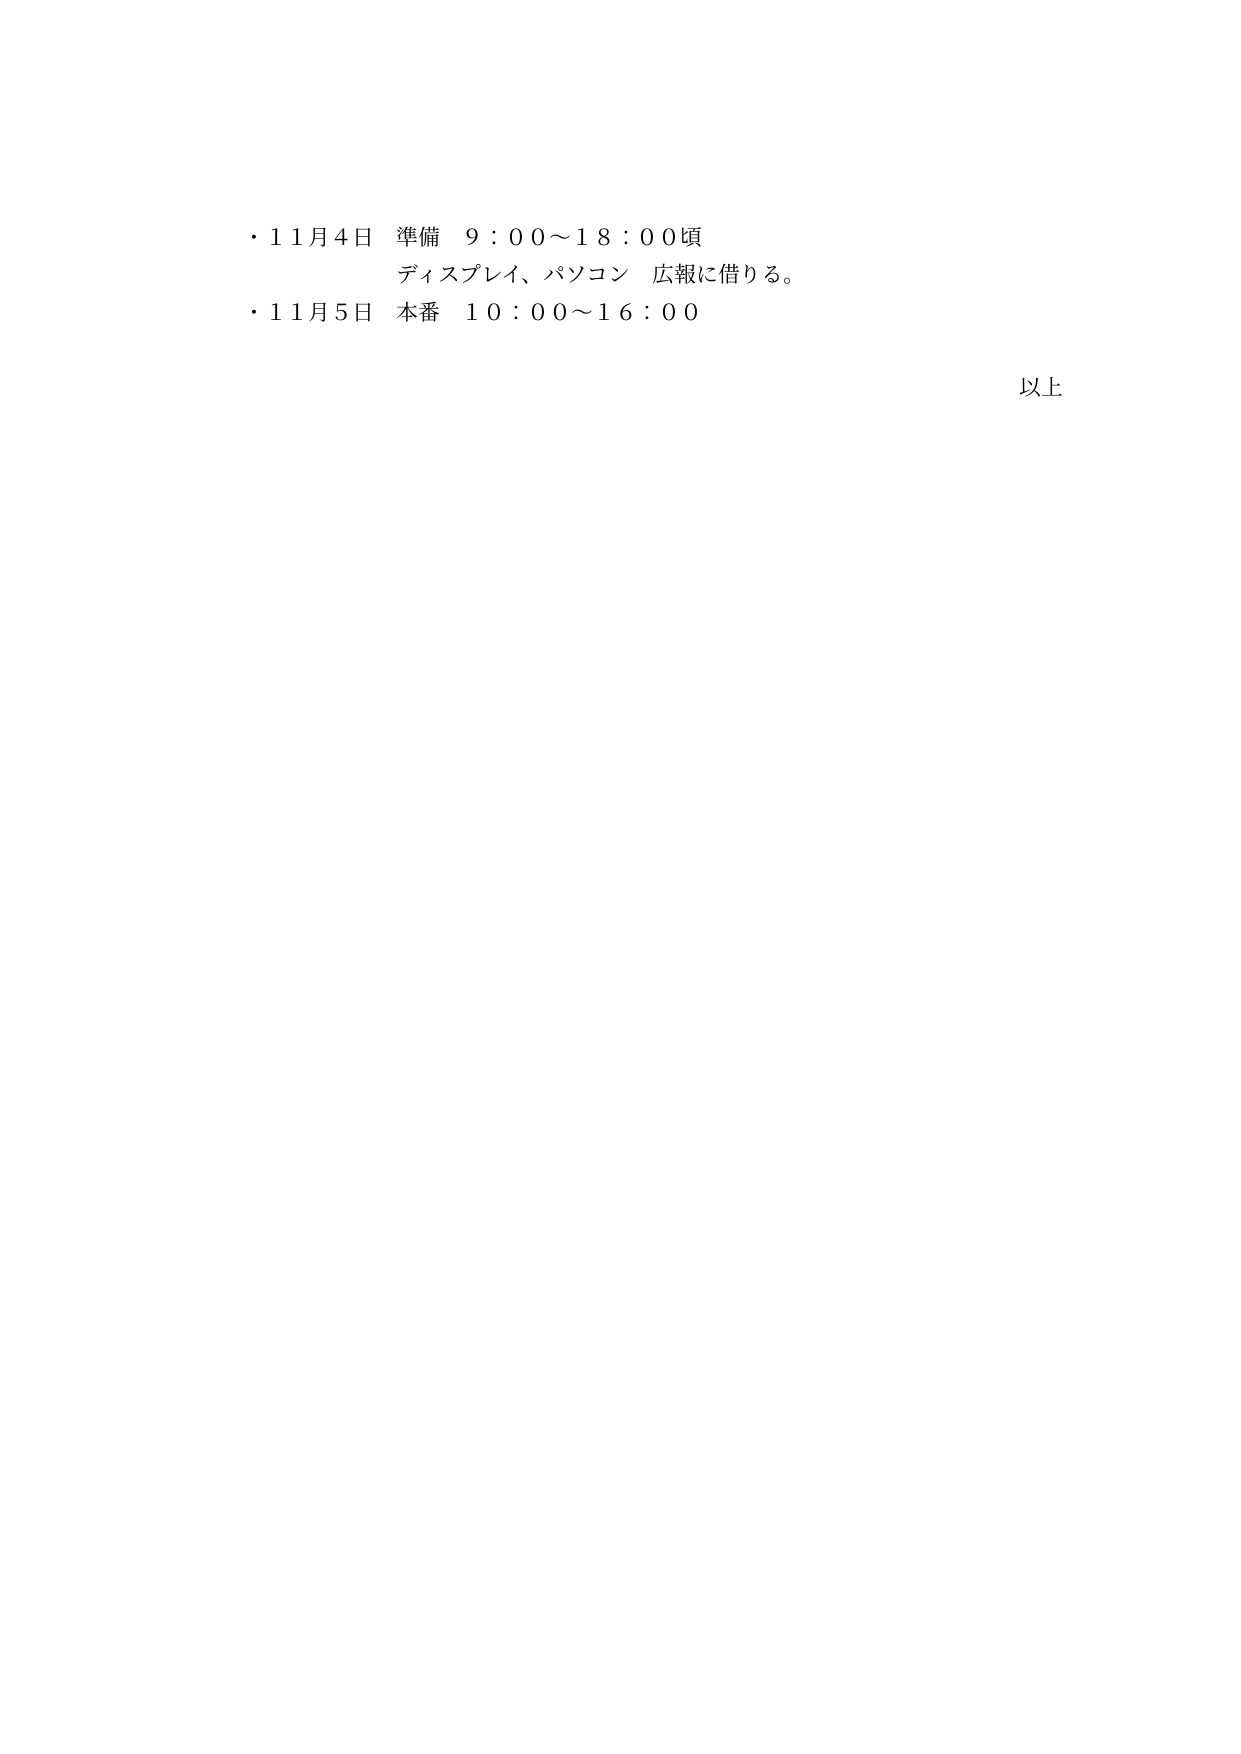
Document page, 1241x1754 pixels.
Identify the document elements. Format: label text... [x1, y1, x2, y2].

text ディスプレイ、パソコン 広報に借りる。 [177, 254, 1063, 292]
text ・１１月５日 本番 １０：００～１６：００ [177, 292, 1063, 329]
text 以上 [177, 367, 1063, 404]
text ・１１月４日 準備 ９：００～１８：００頃 [177, 217, 1063, 254]
